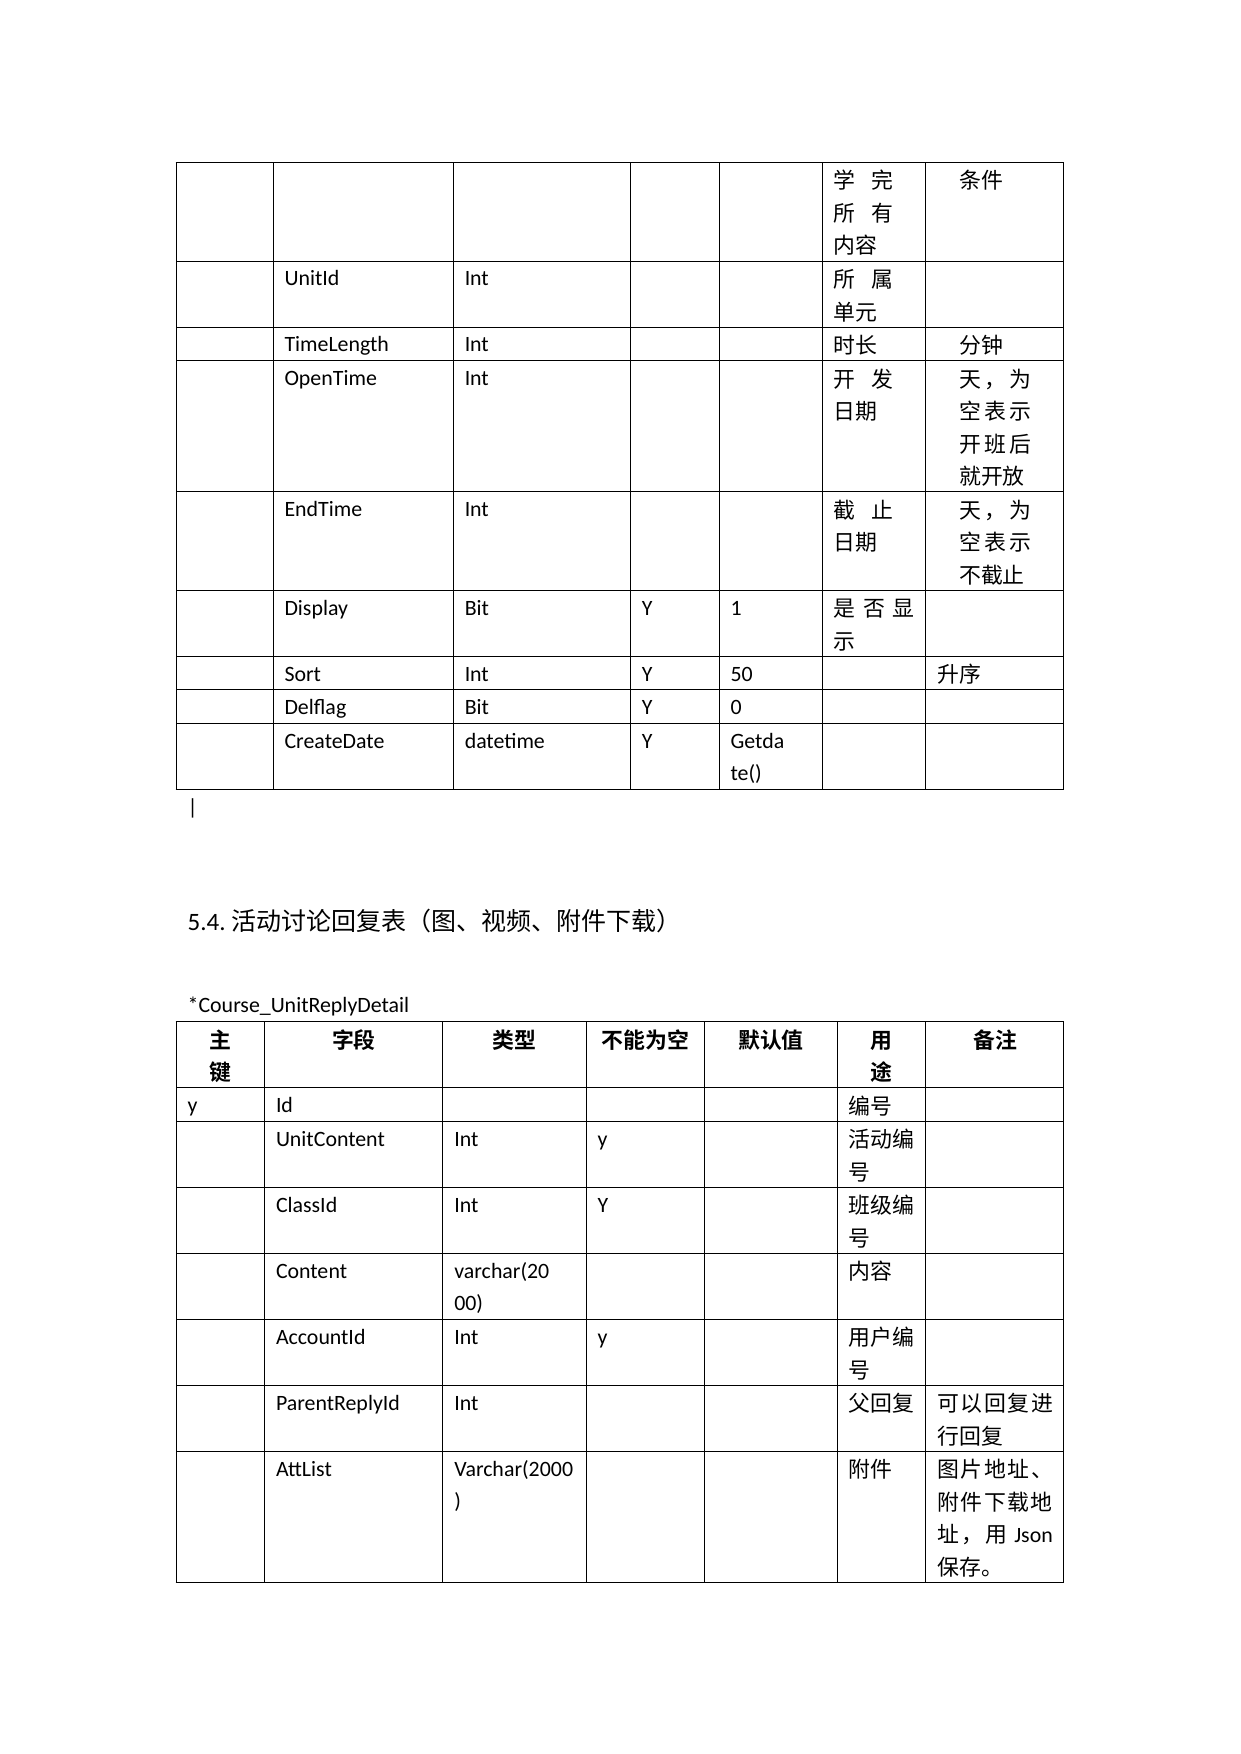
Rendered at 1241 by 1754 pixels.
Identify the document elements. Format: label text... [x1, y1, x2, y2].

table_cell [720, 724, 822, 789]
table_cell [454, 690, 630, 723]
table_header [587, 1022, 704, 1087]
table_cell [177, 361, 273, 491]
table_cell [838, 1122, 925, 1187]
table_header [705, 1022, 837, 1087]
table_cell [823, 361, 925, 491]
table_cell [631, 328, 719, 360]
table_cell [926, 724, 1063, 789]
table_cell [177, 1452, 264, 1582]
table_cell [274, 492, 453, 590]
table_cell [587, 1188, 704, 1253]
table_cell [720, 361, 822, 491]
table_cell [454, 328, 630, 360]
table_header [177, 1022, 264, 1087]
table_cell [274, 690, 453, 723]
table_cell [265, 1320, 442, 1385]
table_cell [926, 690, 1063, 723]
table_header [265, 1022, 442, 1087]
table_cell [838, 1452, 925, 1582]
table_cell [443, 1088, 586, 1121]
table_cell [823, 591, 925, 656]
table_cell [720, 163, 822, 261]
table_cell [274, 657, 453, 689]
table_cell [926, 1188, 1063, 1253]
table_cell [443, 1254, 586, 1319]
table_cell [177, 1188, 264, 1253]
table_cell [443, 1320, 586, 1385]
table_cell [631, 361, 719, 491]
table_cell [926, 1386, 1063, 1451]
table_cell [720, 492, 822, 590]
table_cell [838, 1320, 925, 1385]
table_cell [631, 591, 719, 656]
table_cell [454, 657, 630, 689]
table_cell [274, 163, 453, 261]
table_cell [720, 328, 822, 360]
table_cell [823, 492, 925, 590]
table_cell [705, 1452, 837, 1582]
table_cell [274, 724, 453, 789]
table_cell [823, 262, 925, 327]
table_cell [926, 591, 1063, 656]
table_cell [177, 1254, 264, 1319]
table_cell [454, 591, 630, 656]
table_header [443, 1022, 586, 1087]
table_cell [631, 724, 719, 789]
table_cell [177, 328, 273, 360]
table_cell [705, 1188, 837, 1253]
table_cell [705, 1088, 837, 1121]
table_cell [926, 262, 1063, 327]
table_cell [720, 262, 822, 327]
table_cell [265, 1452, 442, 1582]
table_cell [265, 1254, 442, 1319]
text | [187, 790, 1053, 822]
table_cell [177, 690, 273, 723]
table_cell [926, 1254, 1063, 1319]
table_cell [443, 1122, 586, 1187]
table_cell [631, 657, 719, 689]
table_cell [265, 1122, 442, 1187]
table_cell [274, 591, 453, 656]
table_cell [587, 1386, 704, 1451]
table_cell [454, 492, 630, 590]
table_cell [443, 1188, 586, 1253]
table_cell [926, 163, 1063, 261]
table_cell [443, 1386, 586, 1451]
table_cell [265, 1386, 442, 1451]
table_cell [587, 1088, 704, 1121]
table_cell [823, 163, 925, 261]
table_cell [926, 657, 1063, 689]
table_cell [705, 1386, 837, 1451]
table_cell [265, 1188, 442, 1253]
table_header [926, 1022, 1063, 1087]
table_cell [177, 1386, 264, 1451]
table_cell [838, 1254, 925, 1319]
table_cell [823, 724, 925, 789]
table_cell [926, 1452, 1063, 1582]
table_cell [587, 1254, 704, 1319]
text *Course_UnitReplyDetail [187, 989, 1053, 1021]
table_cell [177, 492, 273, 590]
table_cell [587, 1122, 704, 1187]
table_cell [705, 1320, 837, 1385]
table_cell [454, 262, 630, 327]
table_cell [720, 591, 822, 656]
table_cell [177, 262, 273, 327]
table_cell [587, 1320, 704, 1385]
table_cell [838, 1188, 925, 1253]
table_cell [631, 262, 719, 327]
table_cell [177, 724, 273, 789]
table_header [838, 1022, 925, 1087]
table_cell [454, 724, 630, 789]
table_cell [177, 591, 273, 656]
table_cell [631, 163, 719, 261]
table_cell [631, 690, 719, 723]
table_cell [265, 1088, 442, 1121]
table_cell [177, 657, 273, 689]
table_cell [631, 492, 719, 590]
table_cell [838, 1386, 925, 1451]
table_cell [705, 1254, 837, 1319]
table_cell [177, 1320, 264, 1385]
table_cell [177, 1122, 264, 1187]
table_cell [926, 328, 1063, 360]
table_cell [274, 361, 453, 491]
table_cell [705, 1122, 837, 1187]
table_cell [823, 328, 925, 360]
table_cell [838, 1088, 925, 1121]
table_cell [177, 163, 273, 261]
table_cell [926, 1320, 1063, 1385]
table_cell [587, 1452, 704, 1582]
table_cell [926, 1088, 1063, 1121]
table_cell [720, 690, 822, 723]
text 活动讨论回复表（图、视频、附件下载） [187, 887, 1053, 952]
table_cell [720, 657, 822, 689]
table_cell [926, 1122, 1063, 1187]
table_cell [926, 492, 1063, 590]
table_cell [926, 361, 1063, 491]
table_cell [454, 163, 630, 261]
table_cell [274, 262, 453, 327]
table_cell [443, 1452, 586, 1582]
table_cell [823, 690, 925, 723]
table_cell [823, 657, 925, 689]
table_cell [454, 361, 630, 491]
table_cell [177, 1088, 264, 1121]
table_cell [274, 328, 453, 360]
